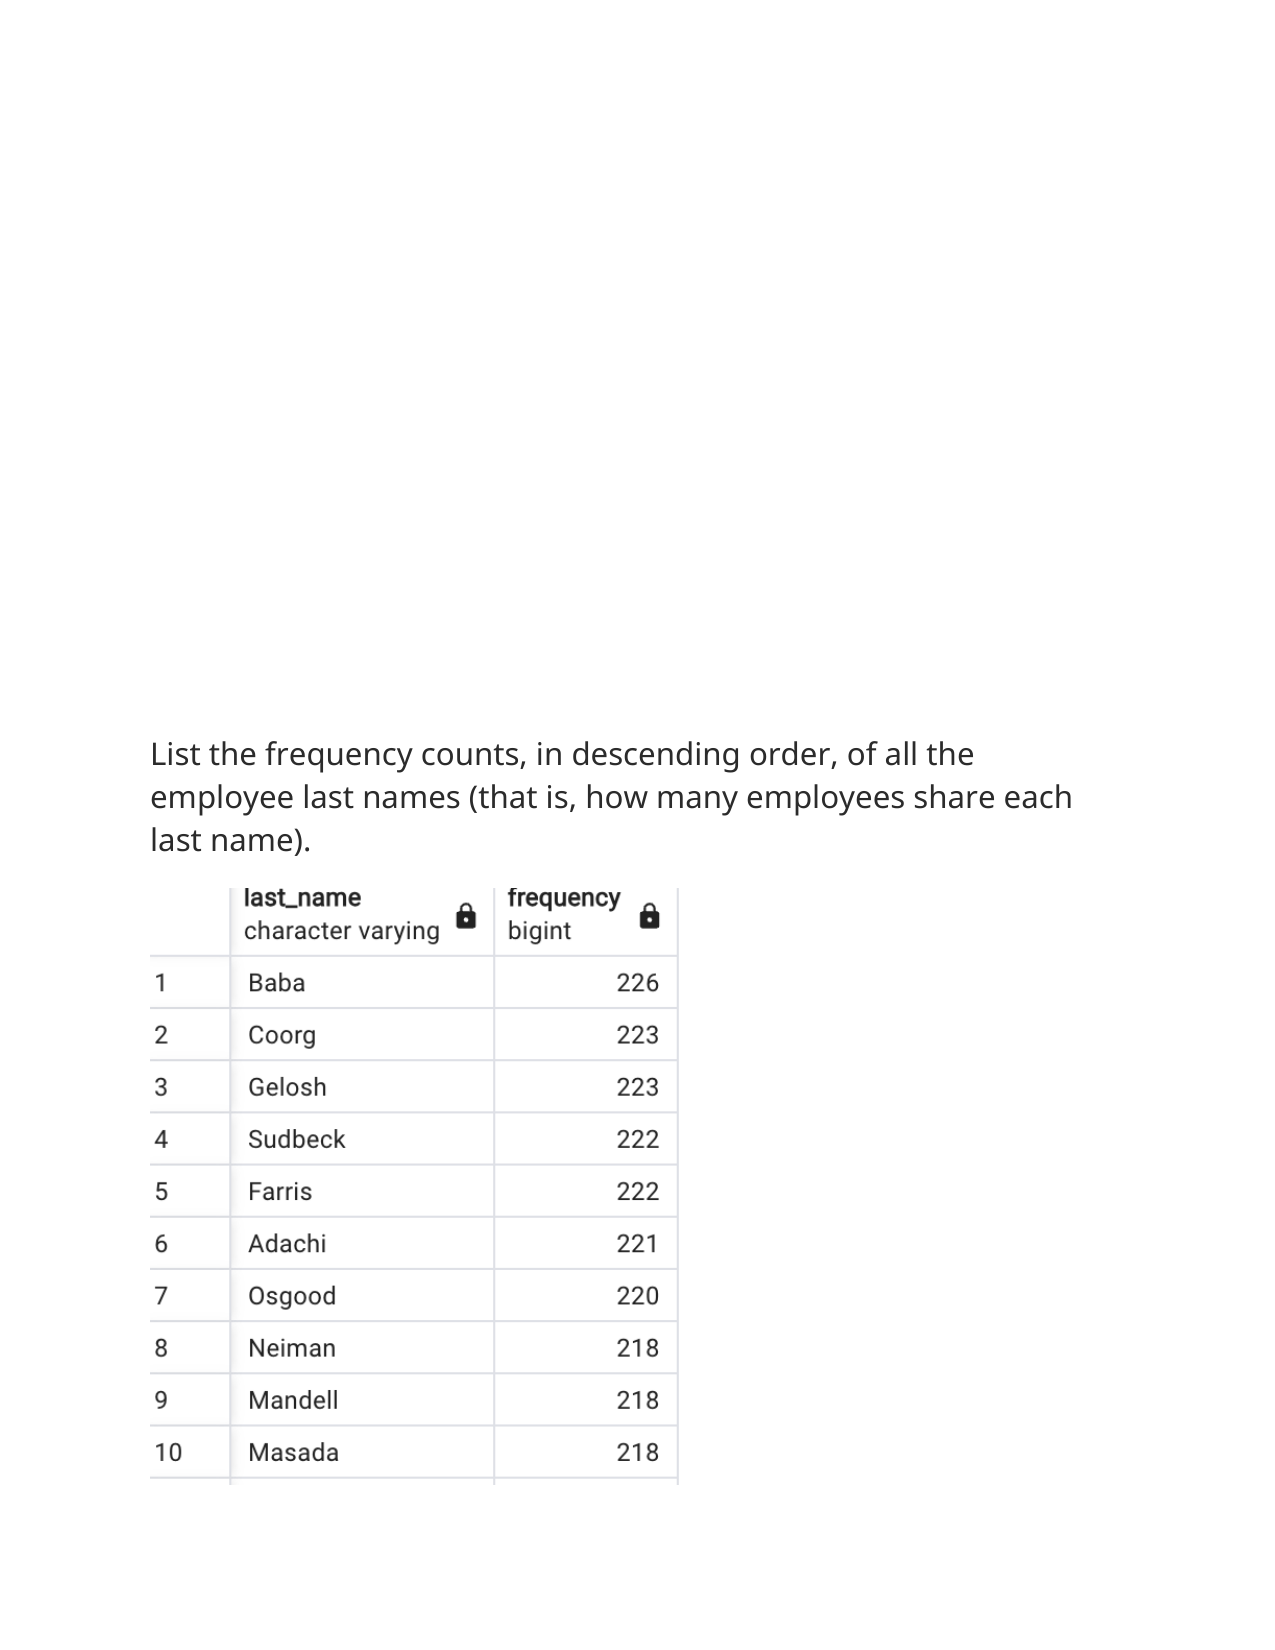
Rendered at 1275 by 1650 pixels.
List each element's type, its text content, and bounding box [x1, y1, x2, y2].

picture [150, 888, 682, 1485]
text List the frequency counts, in descending order, of all the employee last names (that is, how many employees share each last name). [150, 732, 1125, 860]
